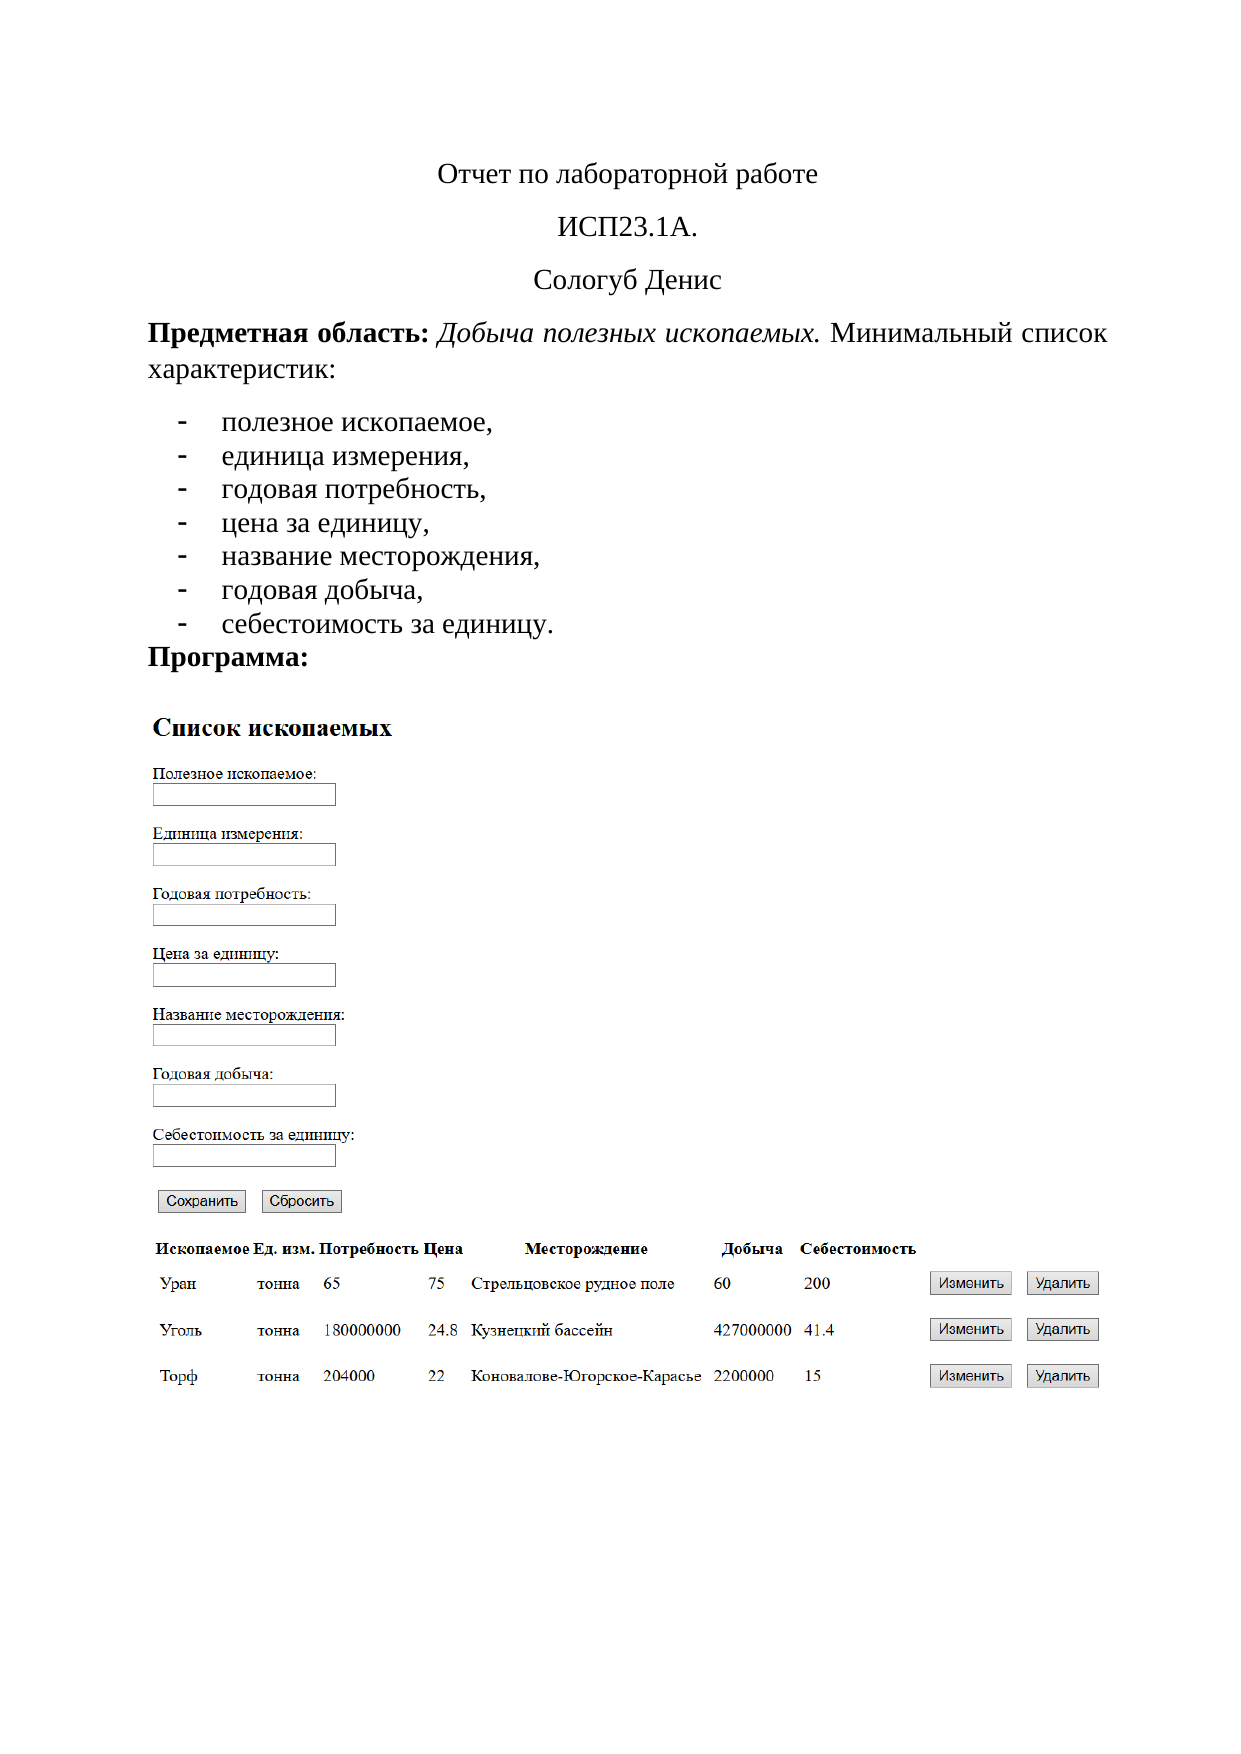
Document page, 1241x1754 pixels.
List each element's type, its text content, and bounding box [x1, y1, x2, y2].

list название месторождения, [148, 538, 1107, 572]
list полезное ископаемое, [148, 404, 1107, 438]
list цена за единицу, [148, 505, 1107, 538]
text Предметная область: Добыча полезных ископаемых. Минимальный список характеристик: [148, 315, 1107, 385]
picture [147, 692, 1108, 1400]
list годовая потребность, [148, 471, 1107, 505]
list себестоимость за единицу. [148, 606, 1107, 639]
text ИСП23.1А. [148, 209, 1107, 243]
text Отчет по лабораторной работе [148, 157, 1107, 190]
list годовая добыча, [148, 572, 1107, 606]
text Программа: [148, 639, 1107, 673]
text Сологуб Денис [148, 262, 1107, 296]
list единица измерения, [148, 438, 1107, 471]
